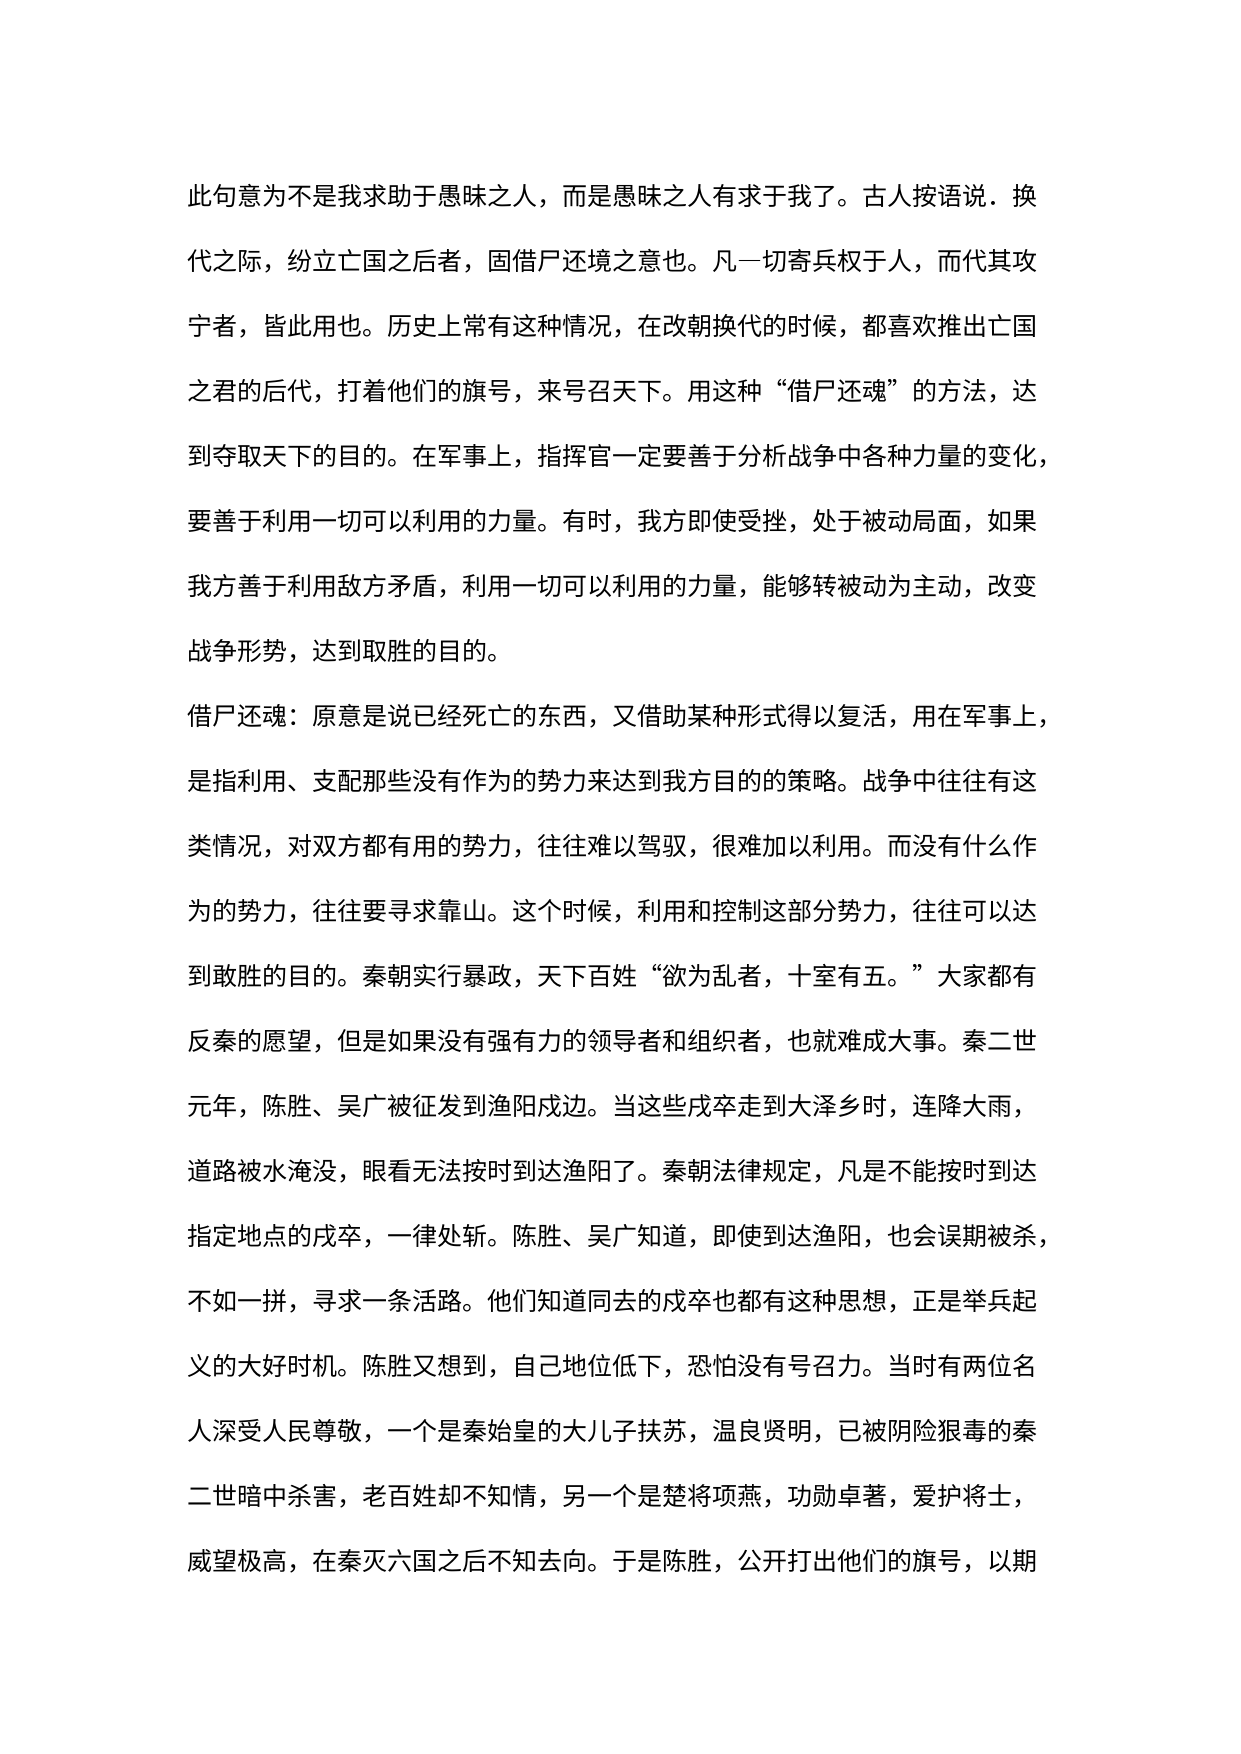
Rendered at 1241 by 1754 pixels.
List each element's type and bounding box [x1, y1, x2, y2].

list [187, 162, 1053, 1592]
